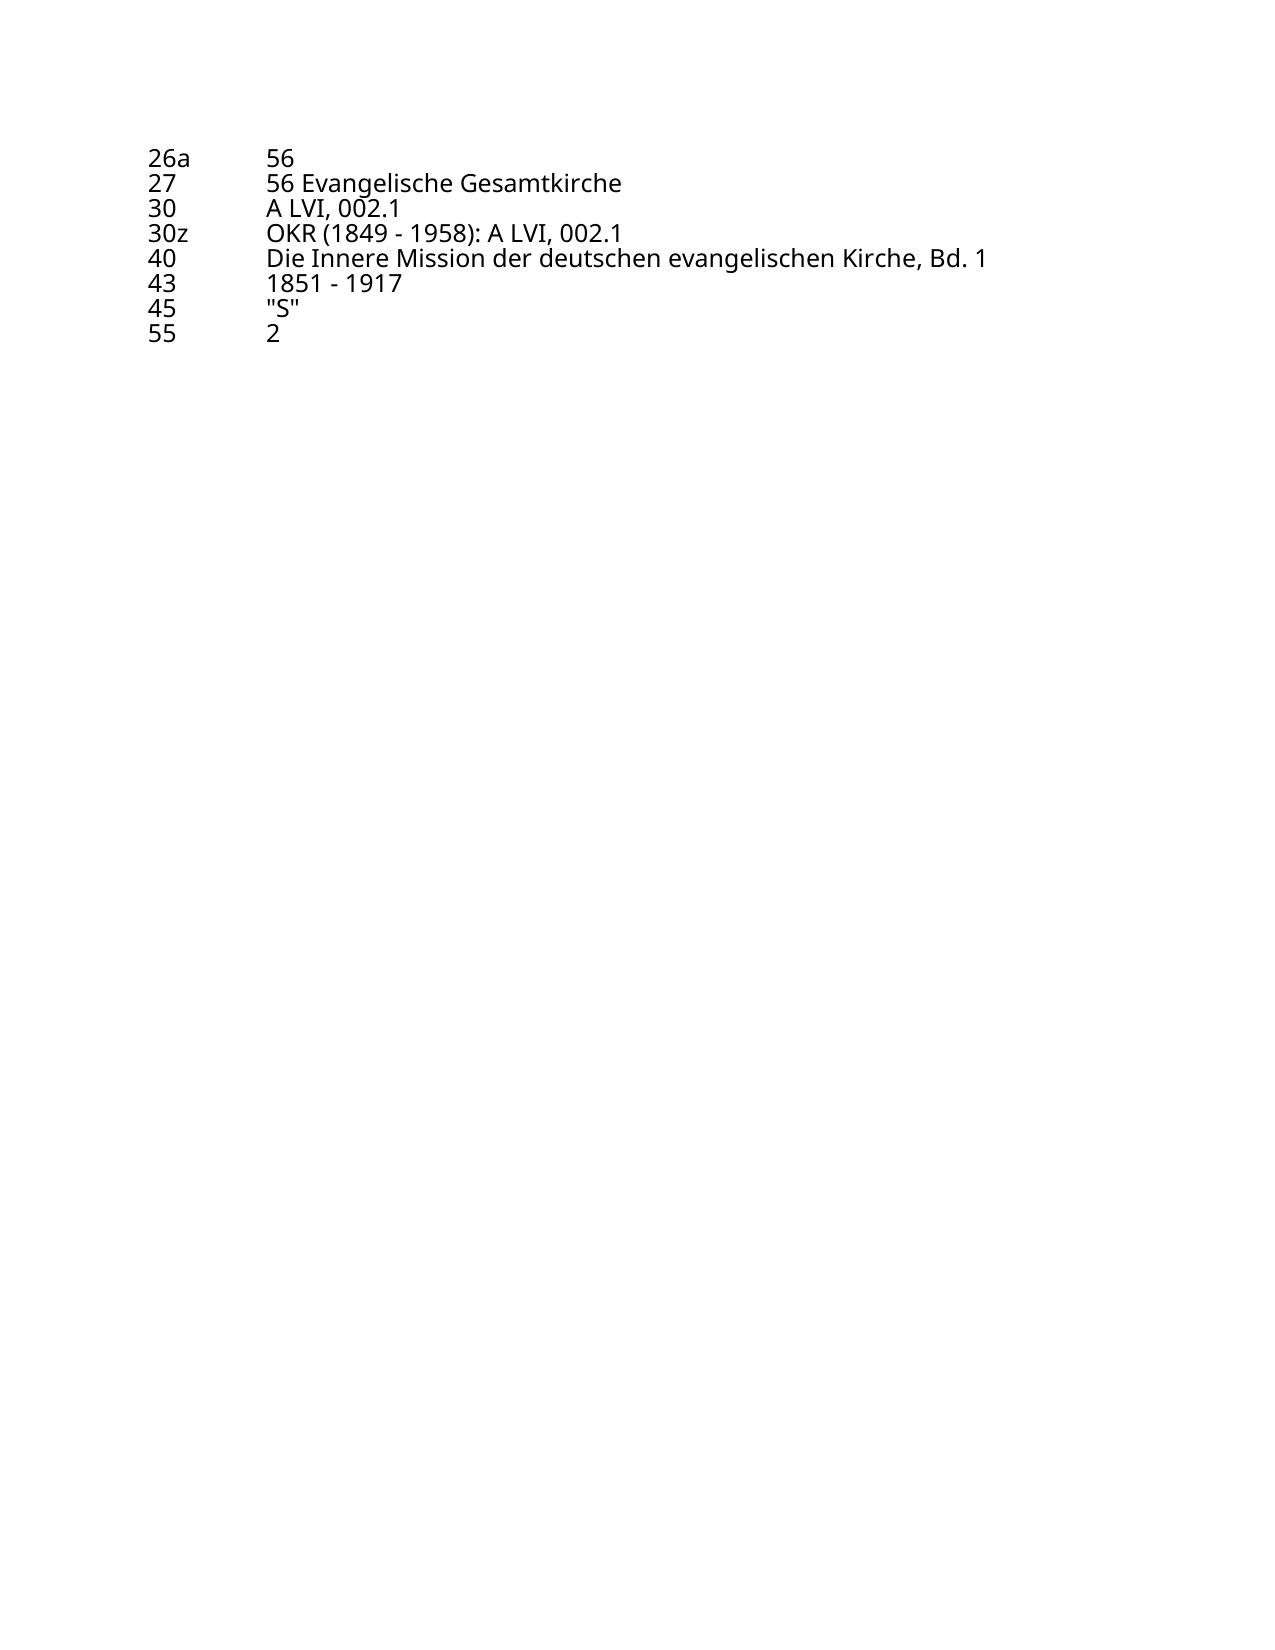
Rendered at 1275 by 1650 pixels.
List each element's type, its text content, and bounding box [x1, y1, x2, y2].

text 43 1851 - 1917 [148, 273, 1127, 298]
text 30 A LVI, 002.1 [148, 198, 1127, 223]
text 27 56 Evangelische Gesamtkirche [148, 173, 1127, 198]
text 45 "S" [148, 298, 1127, 323]
text 30z OKR (1849 - 1958): A LVI, 002.1 [148, 223, 1127, 248]
text 40 Die s[Innere Mission der deutschen evangelischen Kirche]s, Bd. 1 [148, 248, 1127, 273]
text 26a 56 [148, 148, 1127, 173]
text 55 2 [148, 323, 1127, 348]
